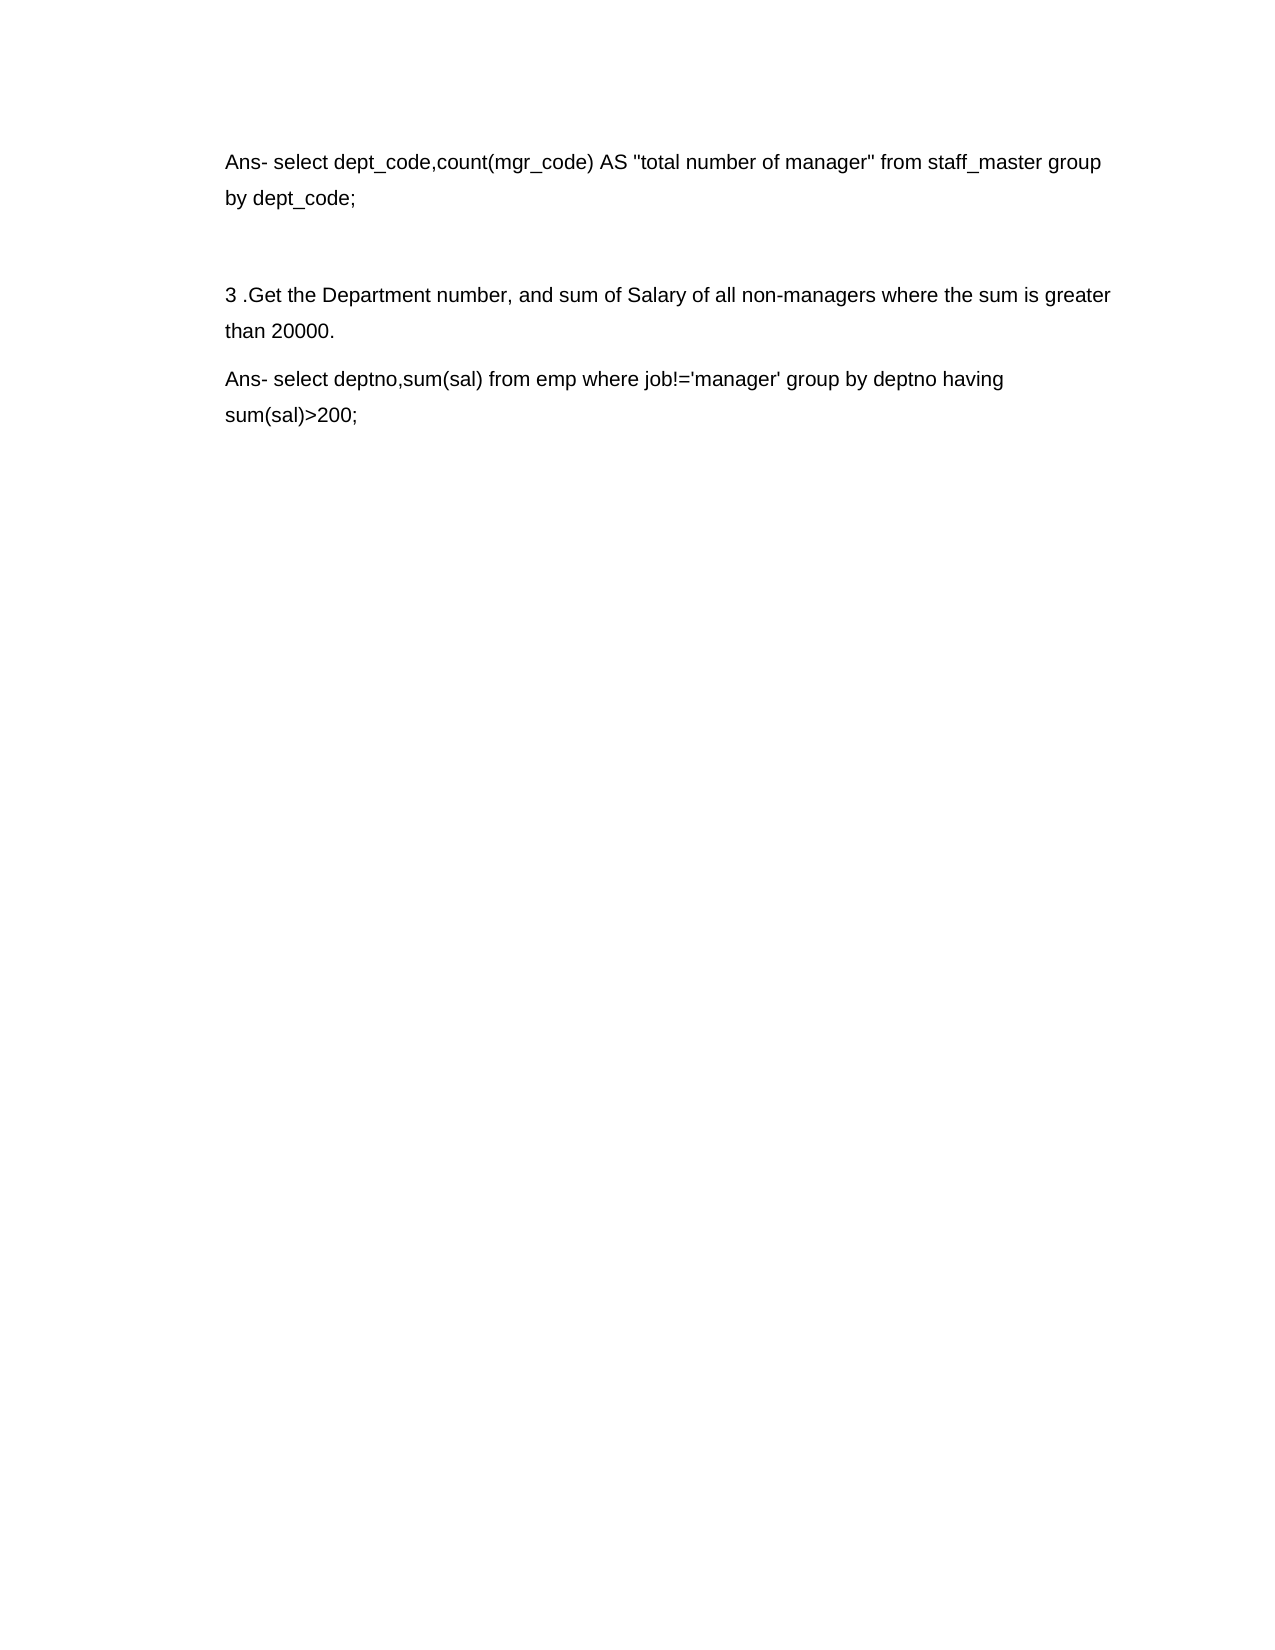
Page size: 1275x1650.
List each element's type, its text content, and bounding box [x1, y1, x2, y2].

list Ans- select deptno,sum(sal) from emp where job!='manager' group by deptno having sum(sal)>200; [225, 367, 1125, 427]
list Ans- select dept_code,count(mgr_code) AS "total number of manager" from staff_master group by dept_code; [225, 150, 1125, 210]
list 3 .Get the Department number, and sum of Salary of all non-managers where the sum is greater than 20000. [225, 283, 1125, 343]
